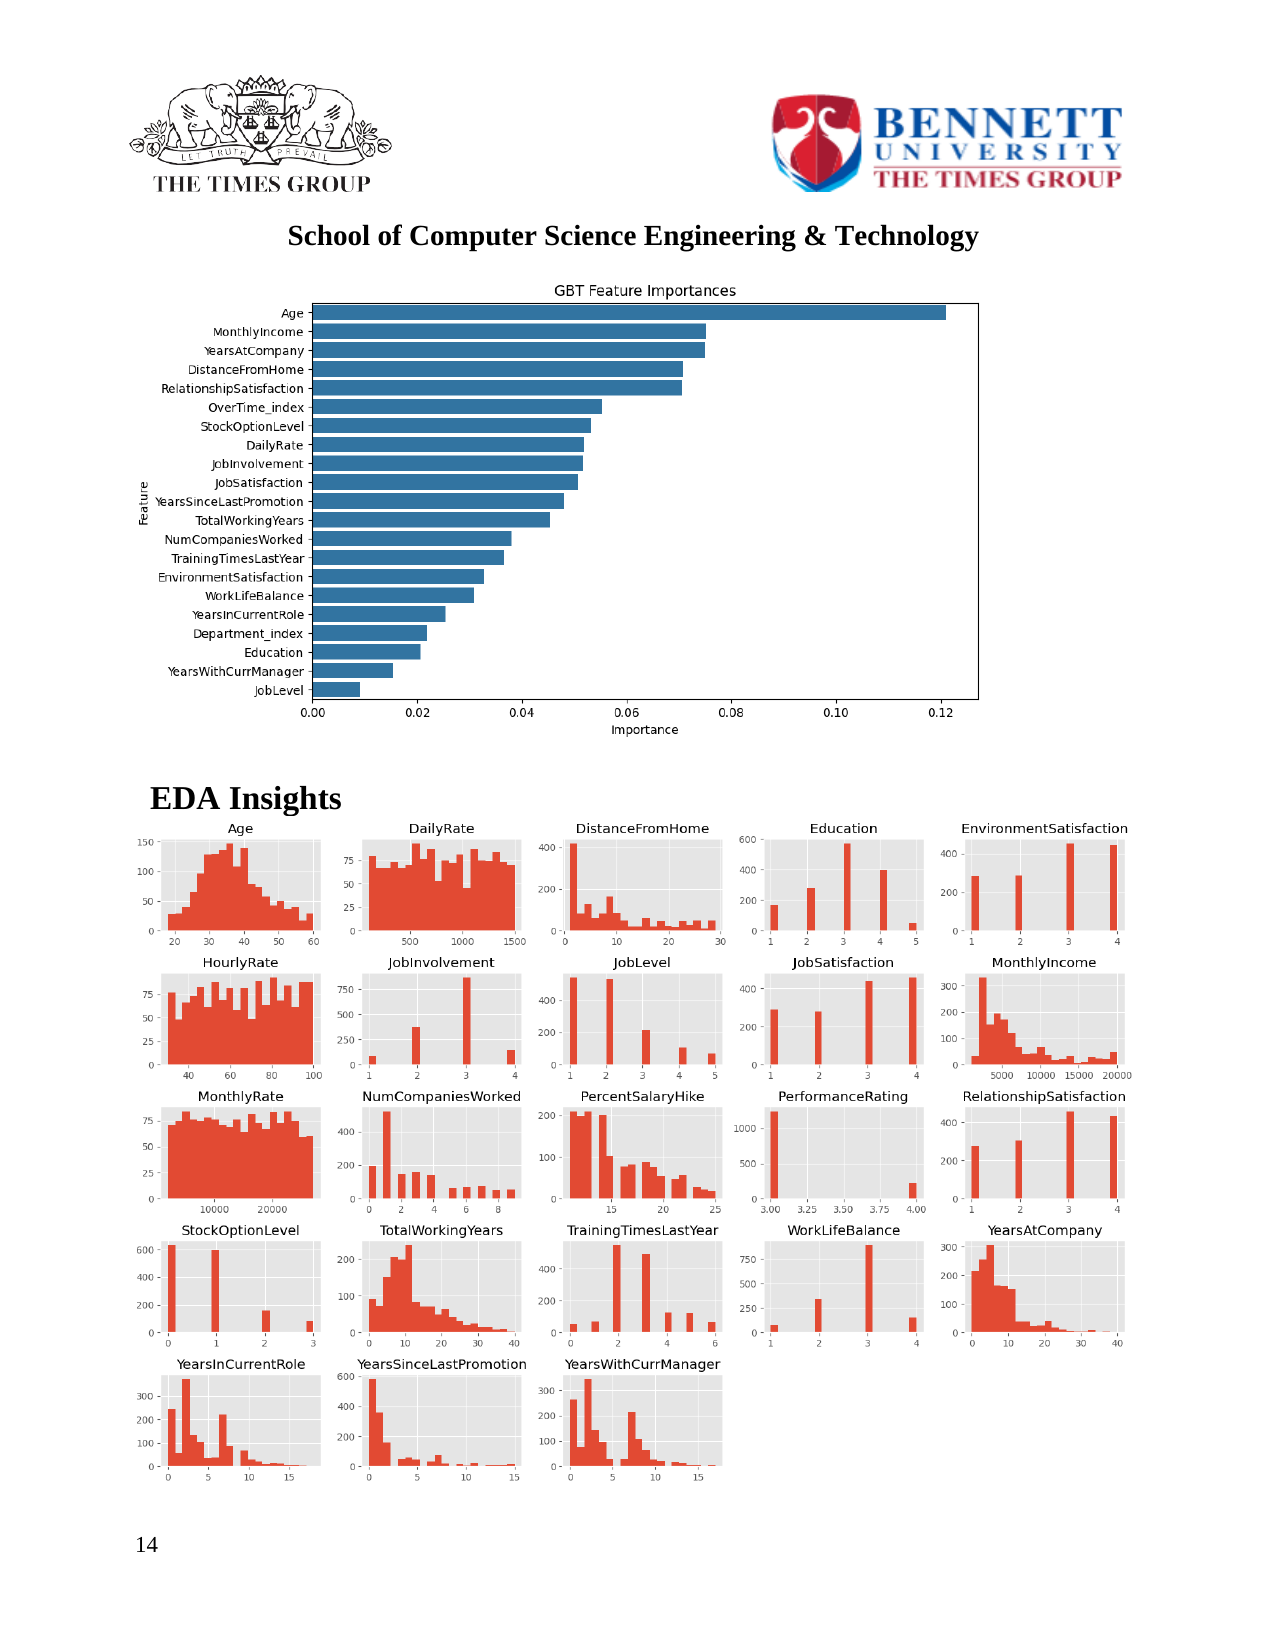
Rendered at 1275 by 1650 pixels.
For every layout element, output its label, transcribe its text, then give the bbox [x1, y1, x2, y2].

subtitle EDA Insights [150, 778, 1137, 816]
picture [758, 86, 1133, 192]
picture [129, 75, 392, 192]
picture [129, 275, 986, 744]
picture [129, 816, 1138, 1489]
